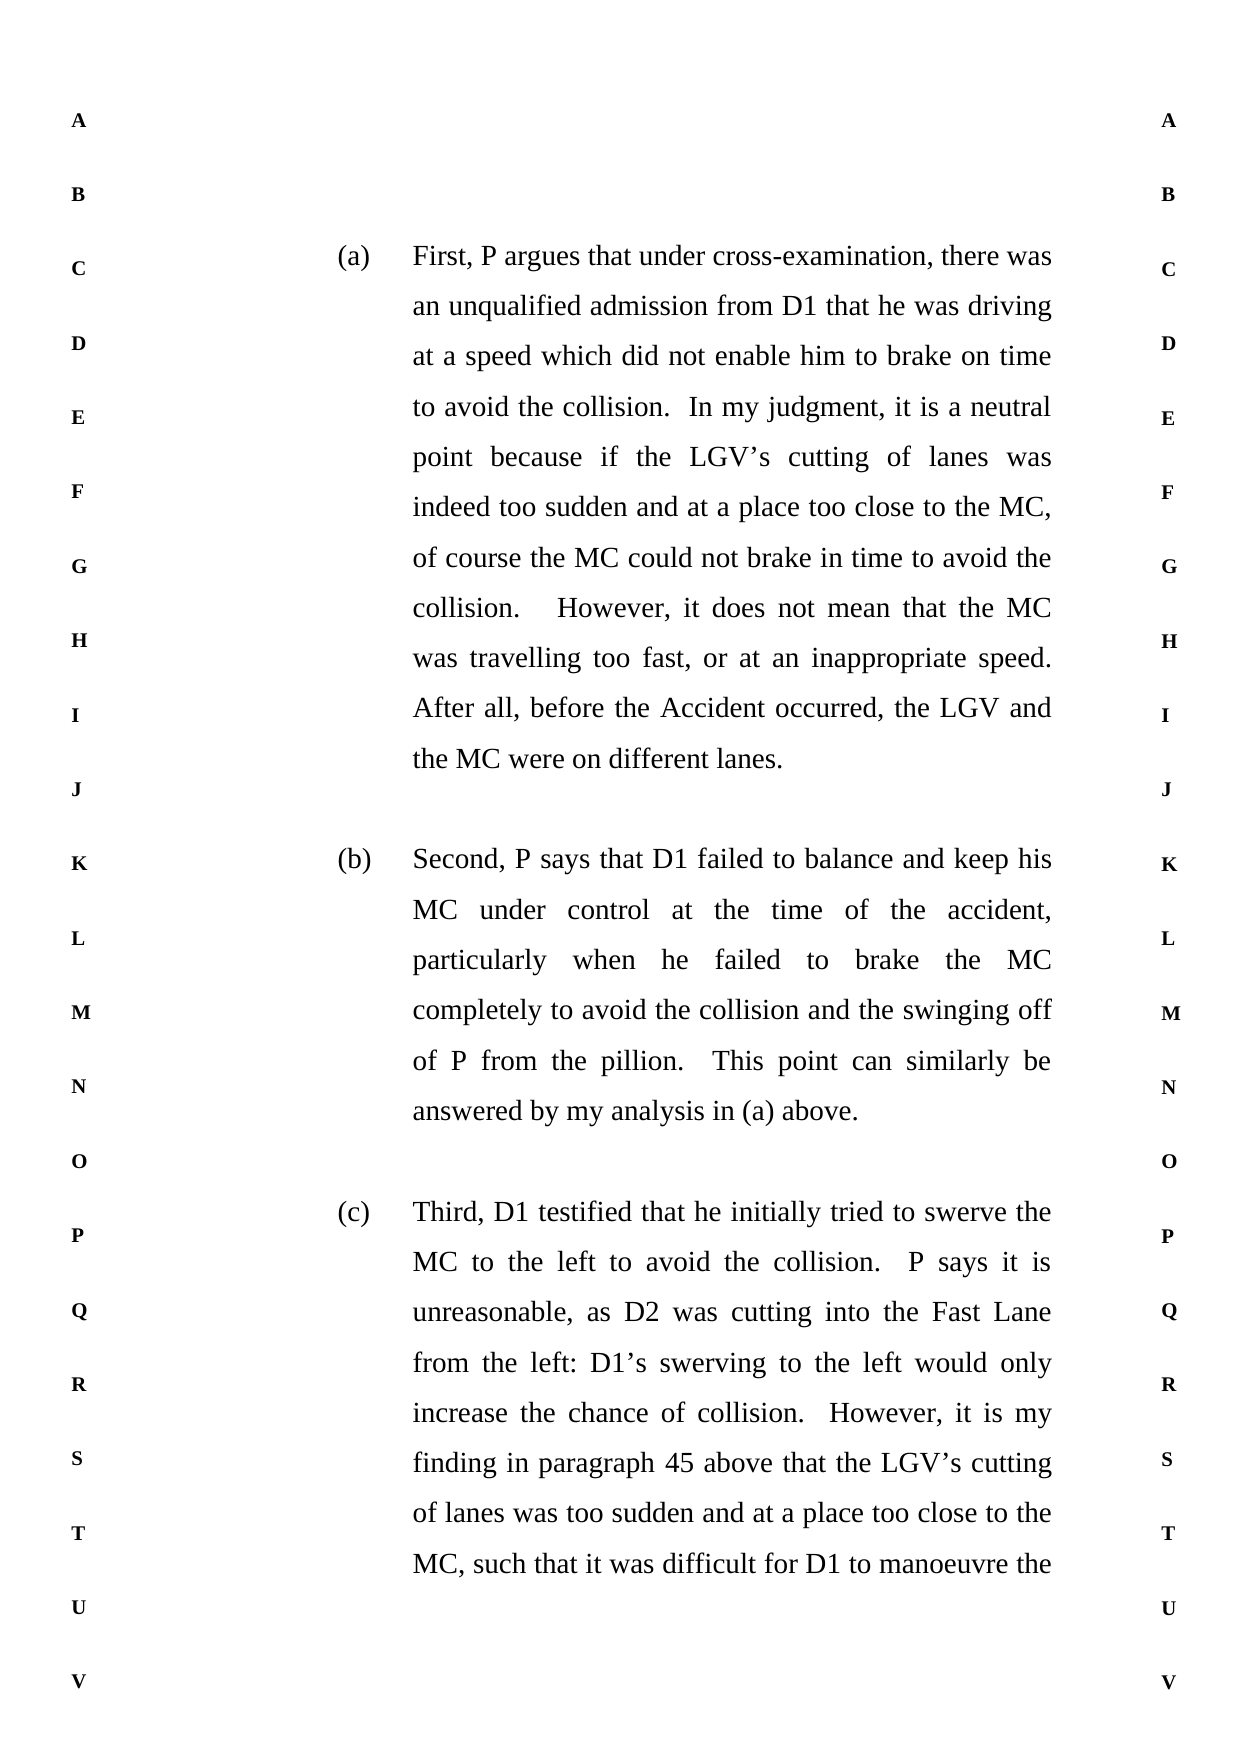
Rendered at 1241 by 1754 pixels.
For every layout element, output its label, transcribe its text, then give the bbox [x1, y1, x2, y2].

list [337, 1194, 1053, 1579]
list First, P argues that under cross-examination, there was an unqualified admission from D1 that he was driving at a speed which did not enable him to brake on time to avoid the collision. In my judgment, it is a neutral point because if the LGV’s cutting of lanes was indeed too sudden and at a place too close to the MC, of course the MC could not brake in time to avoid the collision. However, it does not mean that the MC was travelling too fast, or at an inappropriate speed. After all, before the Accident occurred, the LGV and the MC were on different lanes. [337, 238, 1053, 774]
list Second, P says that D1 failed to balance and keep his MC under control at the time of the accident, particularly when he failed to brake the MC completely to avoid the collision and the swinging off of P from the pillion. This point can similarly be answered by my analysis in (a) above. [337, 842, 1053, 1127]
